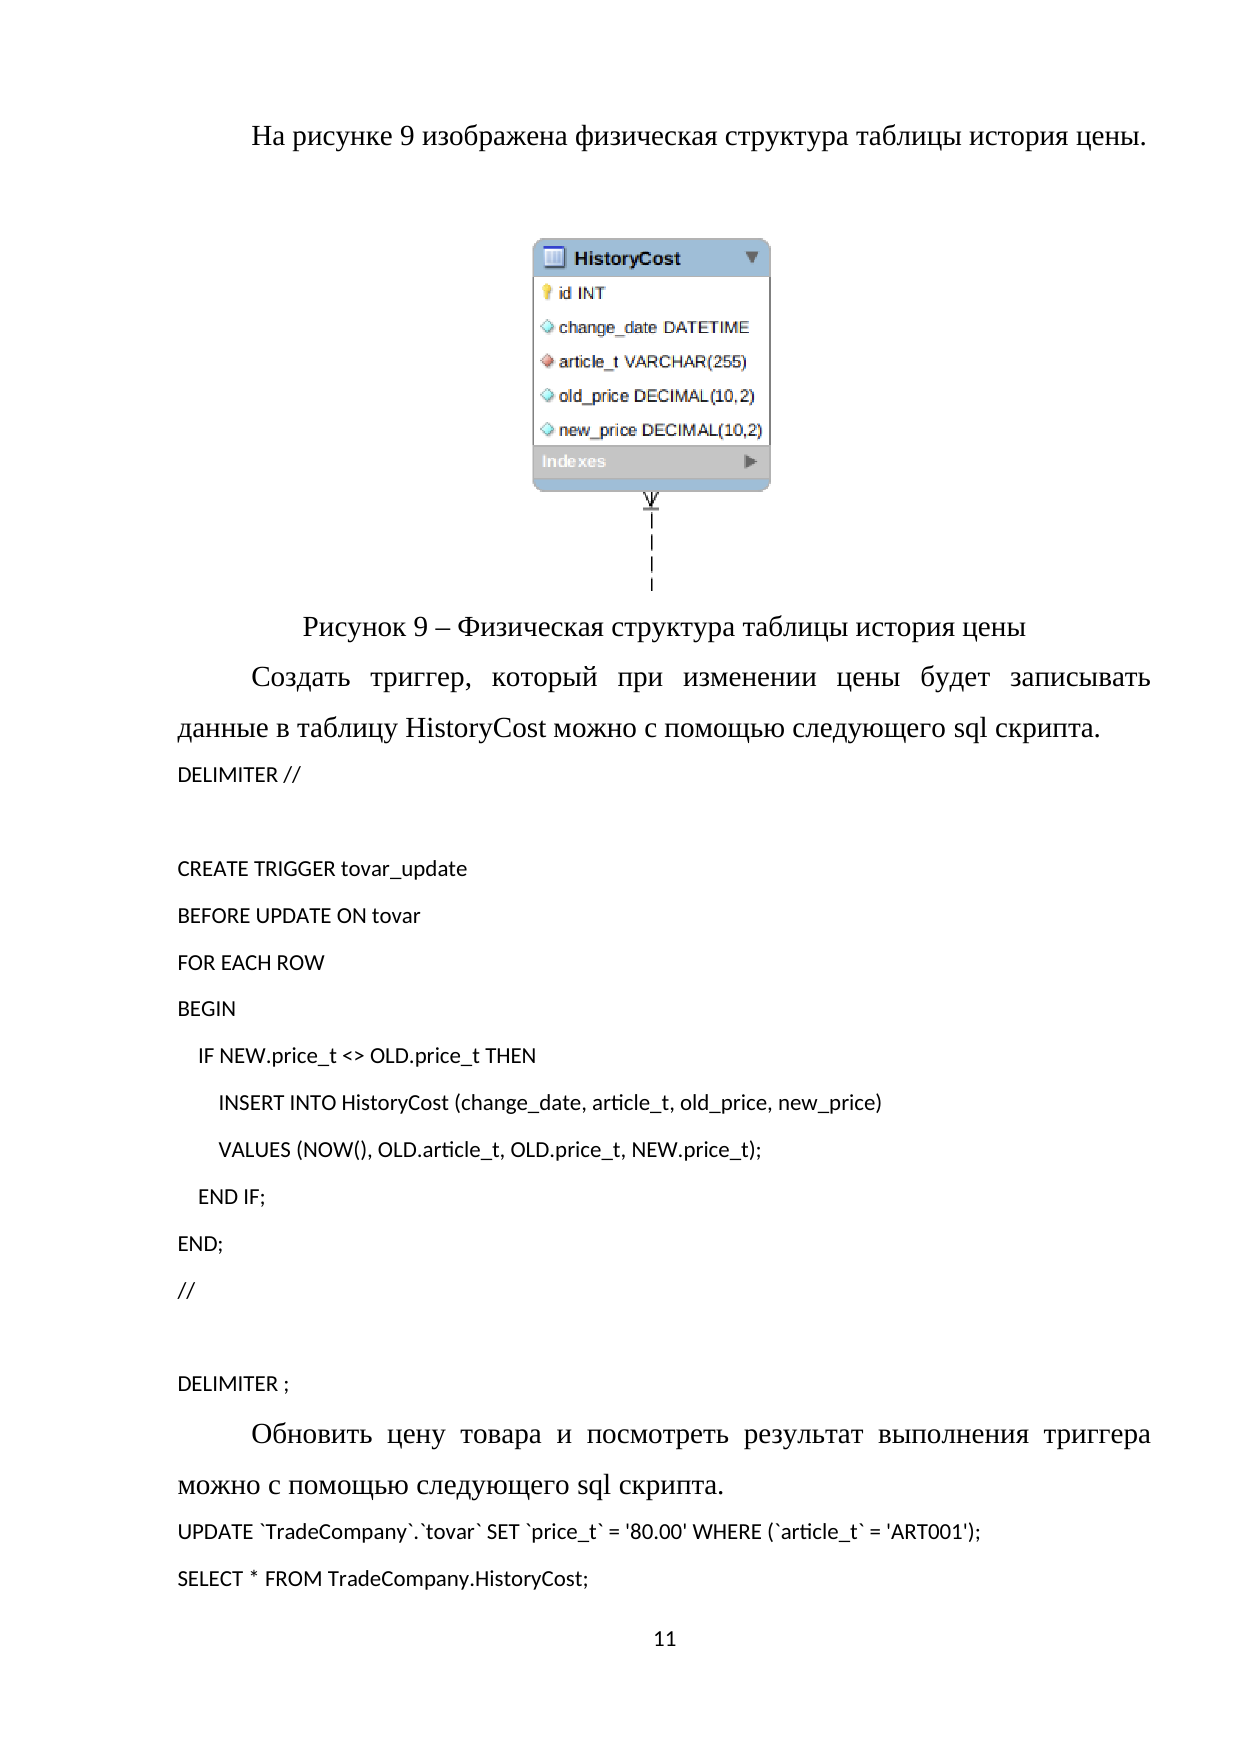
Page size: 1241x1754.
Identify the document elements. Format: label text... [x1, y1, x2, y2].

text IF NEW.price_t <> OLD.price_t THEN [177, 1041, 1152, 1069]
text END; [177, 1229, 1152, 1257]
text DELIMITER ; [177, 1369, 1152, 1398]
text BEFORE UPDATE ON tovar [177, 901, 1152, 929]
text END IF; [177, 1182, 1152, 1210]
text // [177, 1276, 1152, 1304]
text VALUES (NOW(), OLD.article_t, OLD.price_t, NEW.price_t); [177, 1135, 1152, 1163]
text Обновить цену товара и посмотреть результат выполнения триггера можно с помощью следующего sql скрипта. [177, 1416, 1152, 1500]
text FOR EACH ROW [177, 948, 1152, 976]
text UPDATE `TradeCompany`.`tovar` SET `price_t` = '80.00' WHERE (`article_t` = 'ART001'); [177, 1517, 1152, 1545]
picture [445, 168, 884, 591]
text BEGIN [177, 994, 1152, 1023]
text Рисунок 9 – Физическая структура таблицы история цены [177, 609, 1152, 643]
text SELECT * FROM TradeCompany.HistoryCost; [177, 1564, 1152, 1592]
text CREATE TRIGGER tovar_update [177, 854, 1152, 882]
text INSERT INTO HistoryCost (change_date, article_t, old_price, new_price) [177, 1088, 1152, 1116]
text DELIMITER // [177, 760, 1152, 788]
text На рисунке 9 изображена физическая структура таблицы история цены. [177, 118, 1152, 152]
text Создать триггер, который при изменении цены будет записывать данные в таблицу HistoryCost можно с помощью следующего sql скрипта. [177, 659, 1152, 743]
